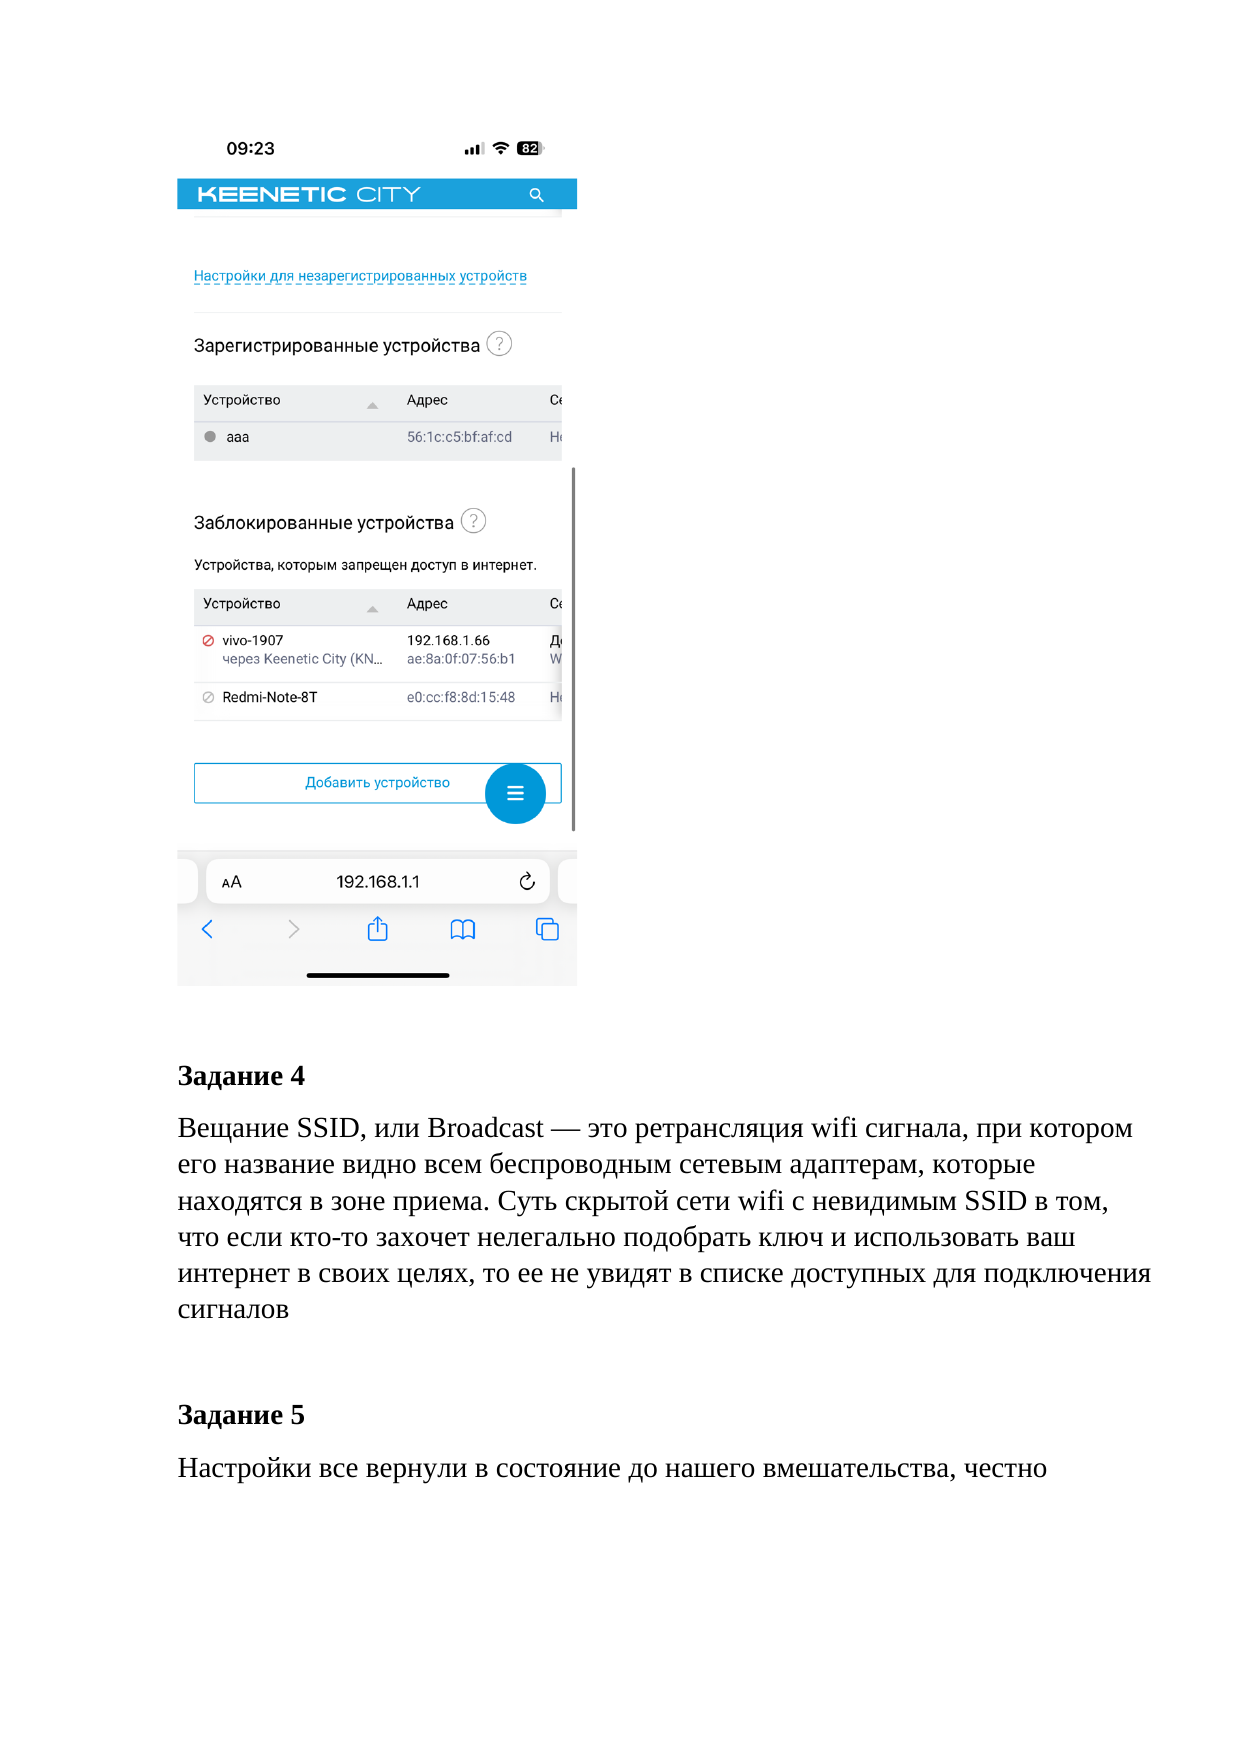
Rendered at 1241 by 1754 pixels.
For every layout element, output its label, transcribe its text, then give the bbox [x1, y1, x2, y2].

text Вещание SSID, или Broadcast — это ретрансляция wifi сигнала, при котором его название видно всем беспроводным сетевым адаптерам, которые находятся в зоне приема. Суть скрытой сети wifi с невидимым SSID в том, что если кто-то захочет нелегально подобрать ключ и использовать ваш интернет в своих целях, то ее не увидят в списке доступных для подключения сигналов [177, 1111, 1152, 1325]
picture [177, 210, 578, 986]
text Настройки все вернули в состояние до нашего вмешательства, честно [177, 1450, 1152, 1483]
text Задание 4 [177, 1058, 1152, 1091]
text Задание 5 [177, 1397, 1152, 1430]
picture [177, 118, 578, 207]
